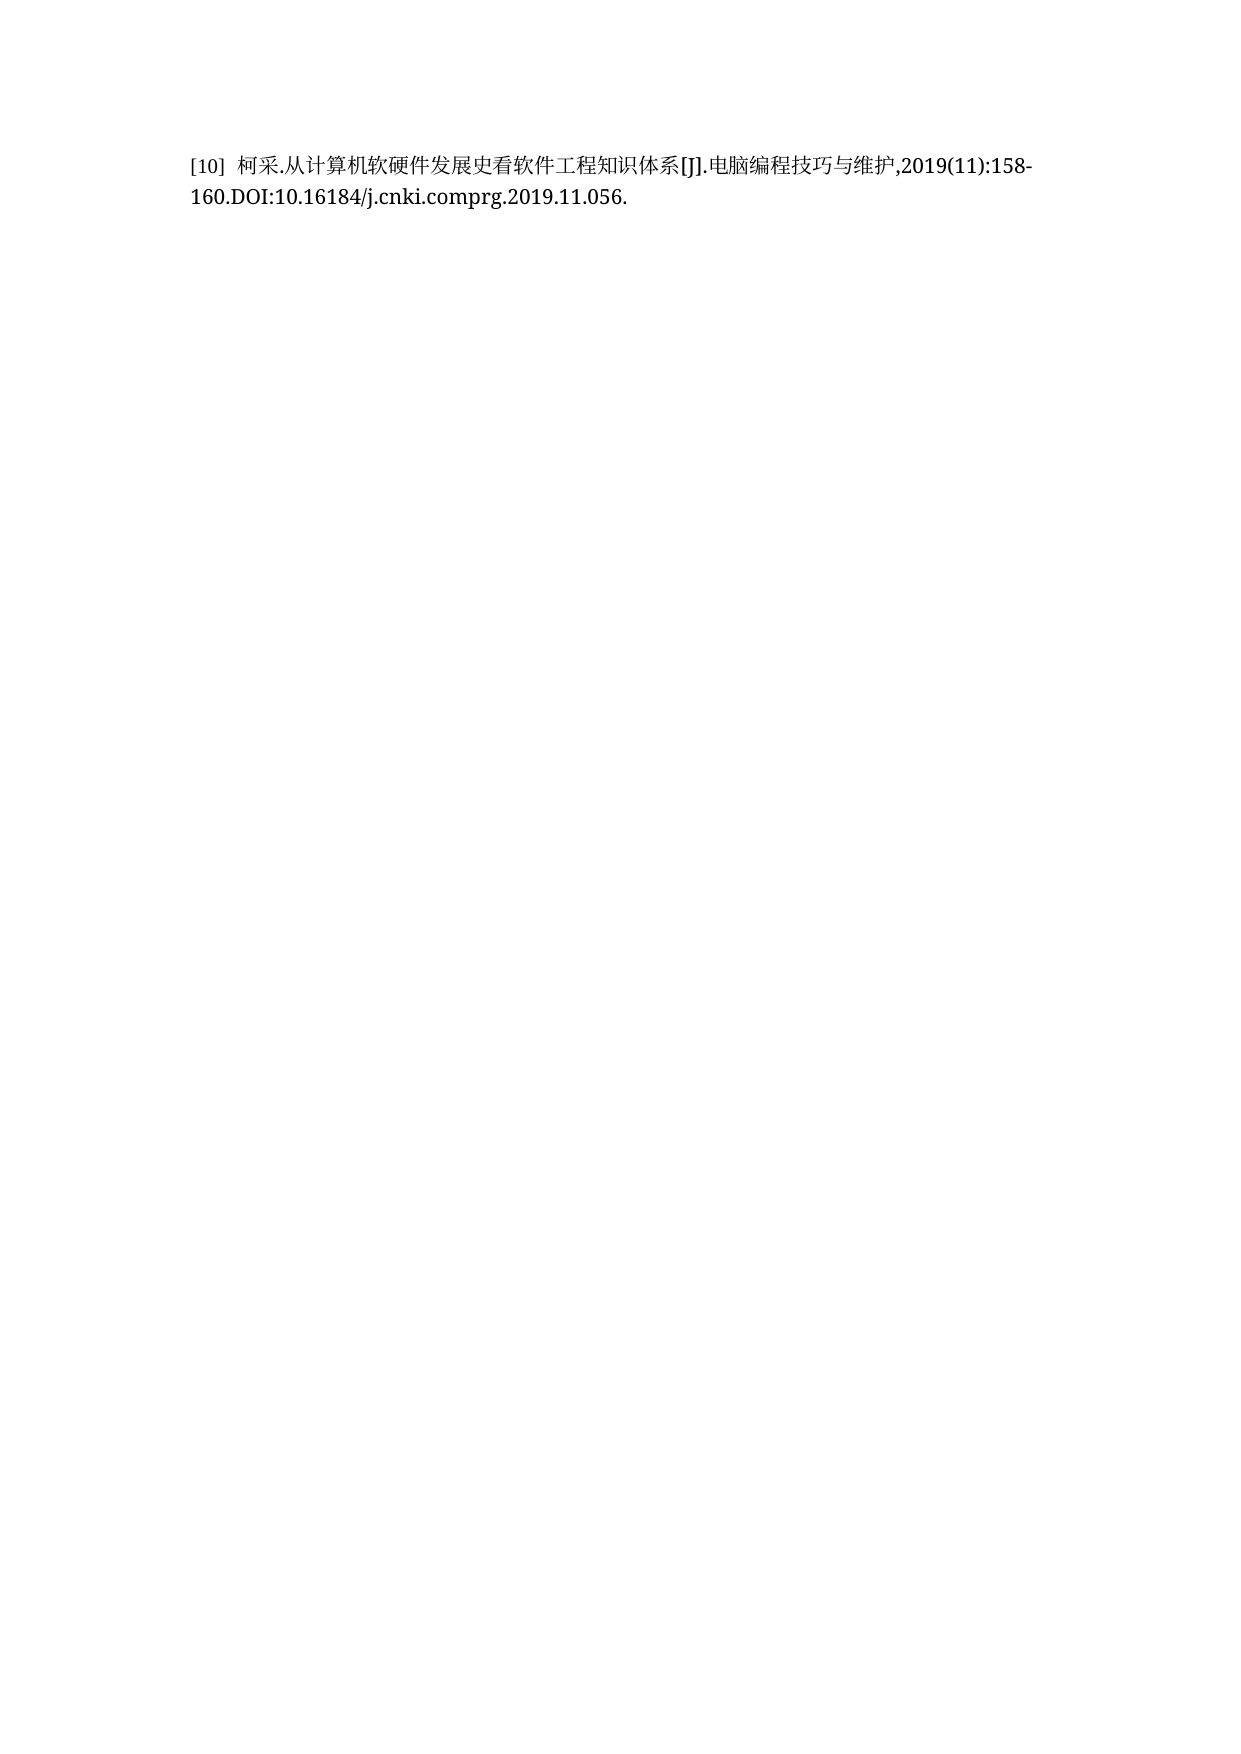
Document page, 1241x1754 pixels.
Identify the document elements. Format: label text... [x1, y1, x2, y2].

list 柯采.从计算机软硬件发展史看软件工程知识体系[J].电脑编程技巧与维护,2019(11):158-160.DOI:10.16184/j.cnki.comprg.2019.11.056. [190, 150, 1090, 211]
